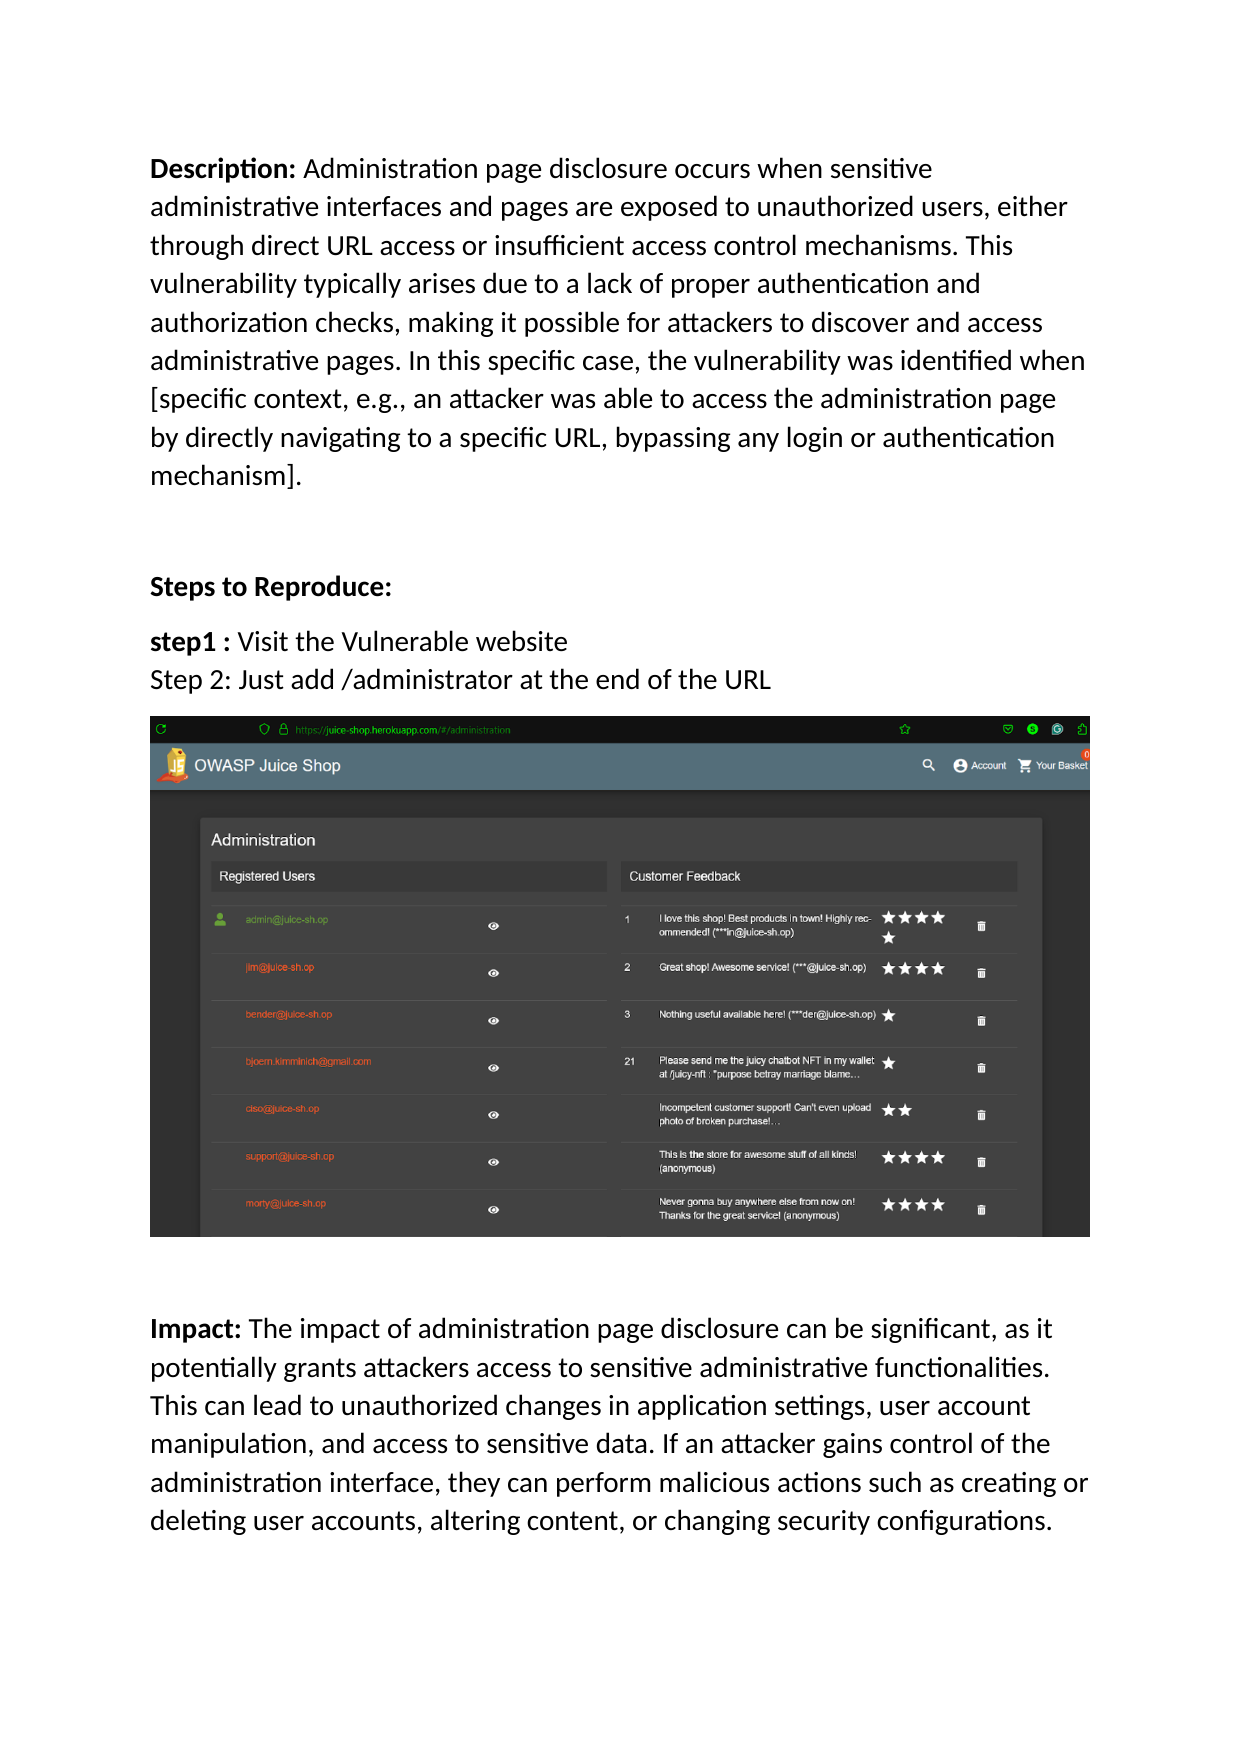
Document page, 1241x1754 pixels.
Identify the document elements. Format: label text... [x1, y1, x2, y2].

text step1 : Visit the Vulnerable website Step 2: Just add /administrator at the end of the URL [150, 623, 1090, 697]
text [150, 1310, 1090, 1538]
text Description: Administration page disclosure occurs when sensitive administrative interfaces and pages are exposed to unauthorized users, either through direct URL access or insufficient access control mechanisms. This vulnerability typically arises due to a lack of proper authentication and authorization checks, making it possible for attackers to discover and access administrative pages. In this specific case, the vulnerability was identified when [specific context, e.g., an attacker was able to access the administration page by directly navigating to a specific URL, bypassing any login or authentication mechanism]. [150, 150, 1090, 493]
text Steps to Reproduce: [150, 568, 1090, 603]
picture [150, 716, 1090, 1237]
